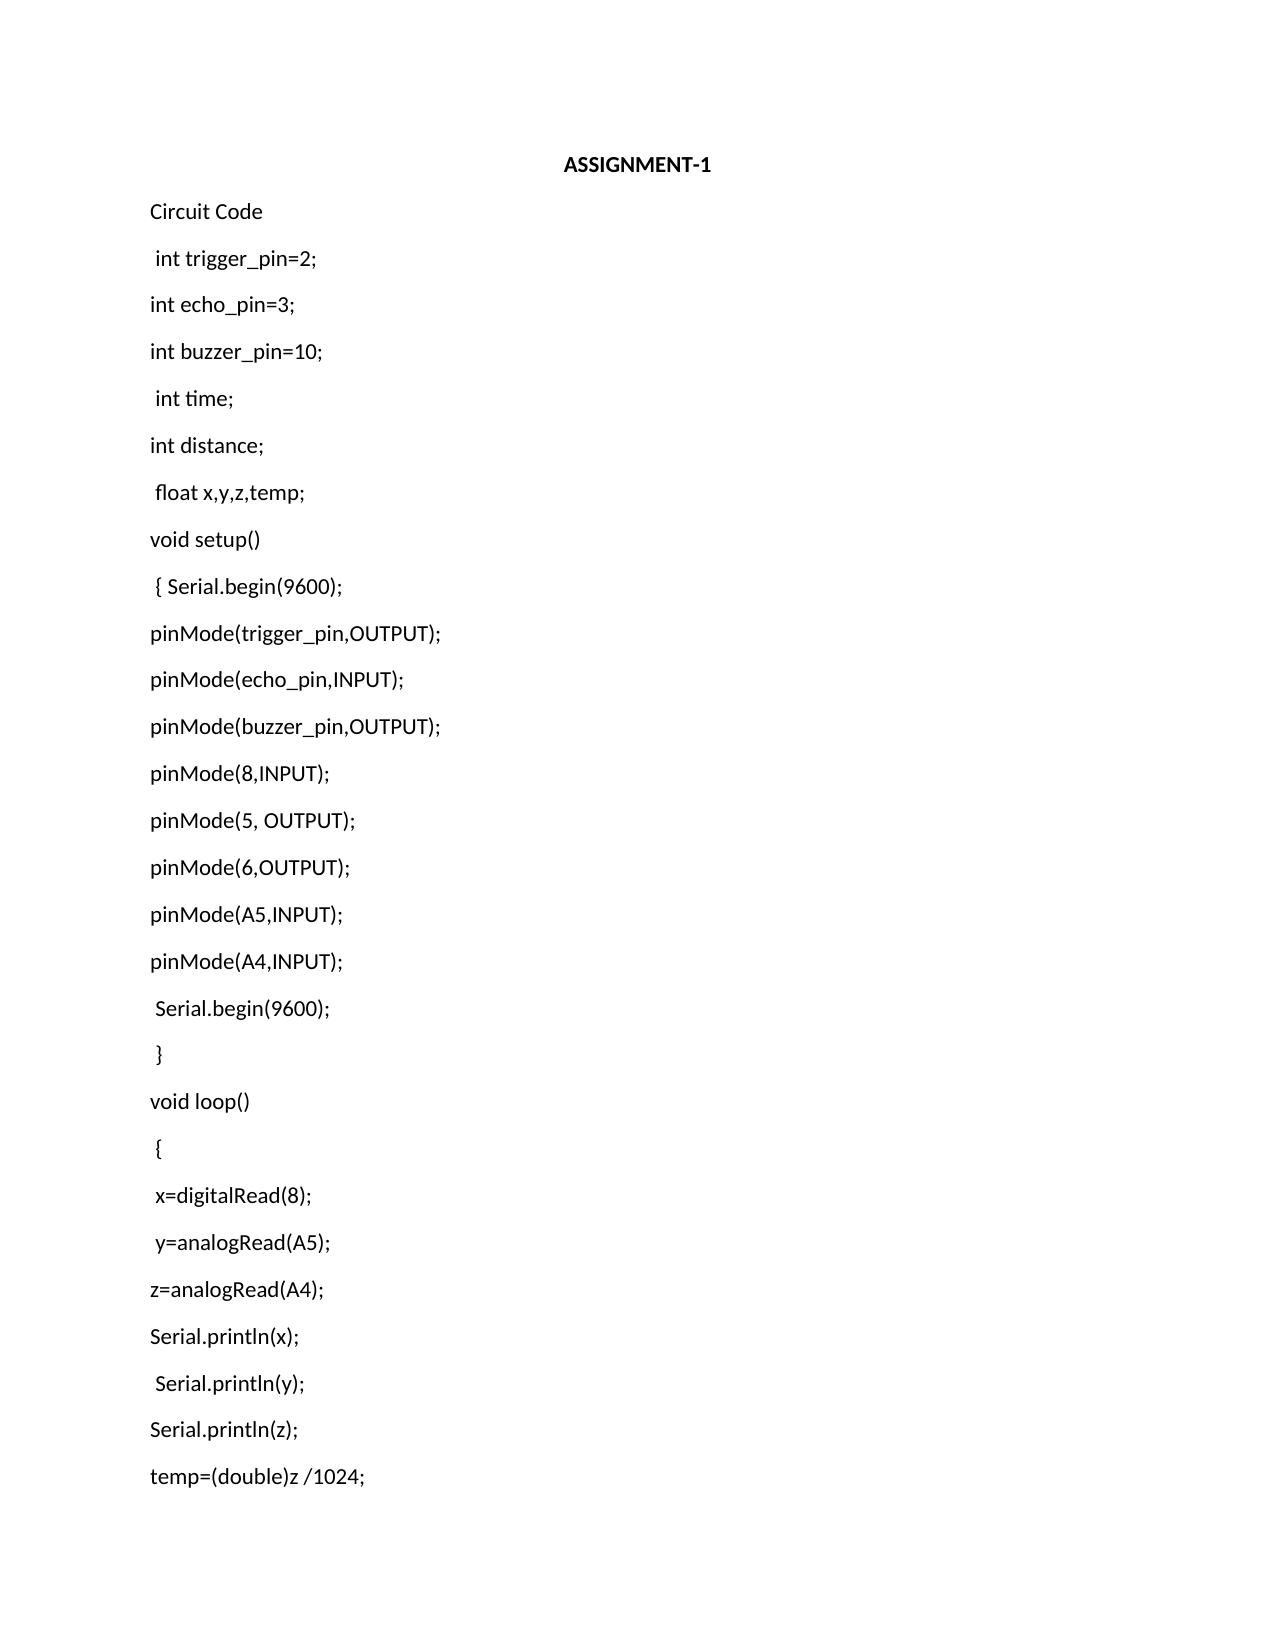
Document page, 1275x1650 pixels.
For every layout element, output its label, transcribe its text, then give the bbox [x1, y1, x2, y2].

text ASSIGNMENT-1 [150, 150, 1125, 178]
text y=analogRead(A5); [150, 1228, 1125, 1256]
text float x,y,z,temp; [150, 478, 1125, 506]
text void setup() [150, 525, 1125, 553]
text Serial.println(x); [150, 1322, 1125, 1350]
text temp=(double)z /1024; [150, 1462, 1125, 1491]
text { Serial.begin(9600); [150, 572, 1125, 600]
text x=digitalRead(8); [150, 1181, 1125, 1209]
text z=analogRead(A4); [150, 1275, 1125, 1303]
text int time; [150, 384, 1125, 412]
text pinMode(6,OUTPUT); [150, 853, 1125, 881]
text { [150, 1134, 1125, 1162]
text Serial.begin(9600); [150, 994, 1125, 1022]
text pinMode(buzzer_pin,OUTPUT); [150, 712, 1125, 741]
text pinMode(8,INPUT); [150, 759, 1125, 787]
text Circuit Code [150, 197, 1125, 225]
text pinMode(A4,INPUT); [150, 947, 1125, 975]
text pinMode(echo_pin,INPUT); [150, 666, 1125, 694]
text int echo_pin=3; [150, 291, 1125, 319]
text Serial.println(z); [150, 1416, 1125, 1444]
text } [150, 1041, 1125, 1069]
text Serial.println(y); [150, 1369, 1125, 1397]
text pinMode(A5,INPUT); [150, 900, 1125, 928]
text void loop() [150, 1087, 1125, 1116]
text int buzzer_pin=10; [150, 337, 1125, 366]
text pinMode(trigger_pin,OUTPUT); [150, 619, 1125, 647]
text int distance; [150, 431, 1125, 459]
text pinMode(5, OUTPUT); [150, 806, 1125, 834]
text int trigger_pin=2; [150, 244, 1125, 272]
